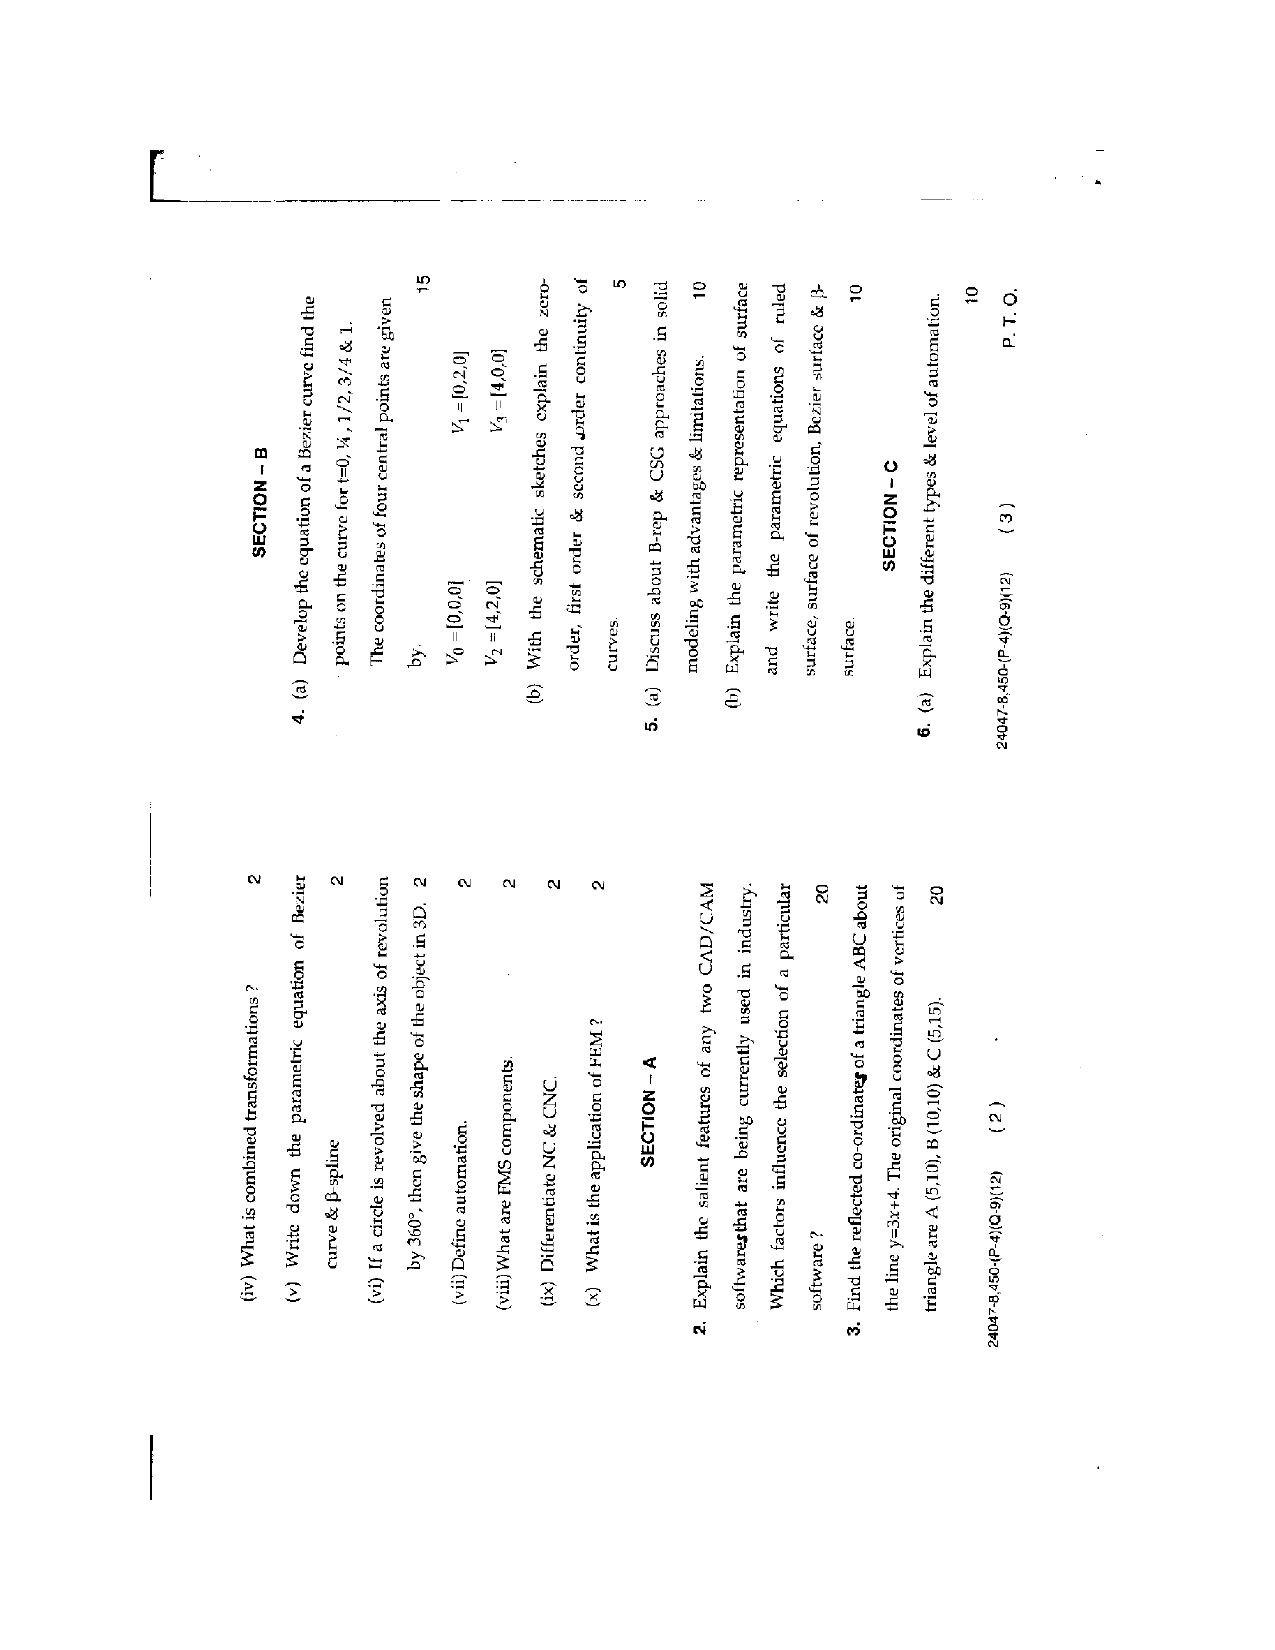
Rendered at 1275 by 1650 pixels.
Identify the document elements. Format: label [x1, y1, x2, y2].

picture [150, 150, 1104, 1500]
